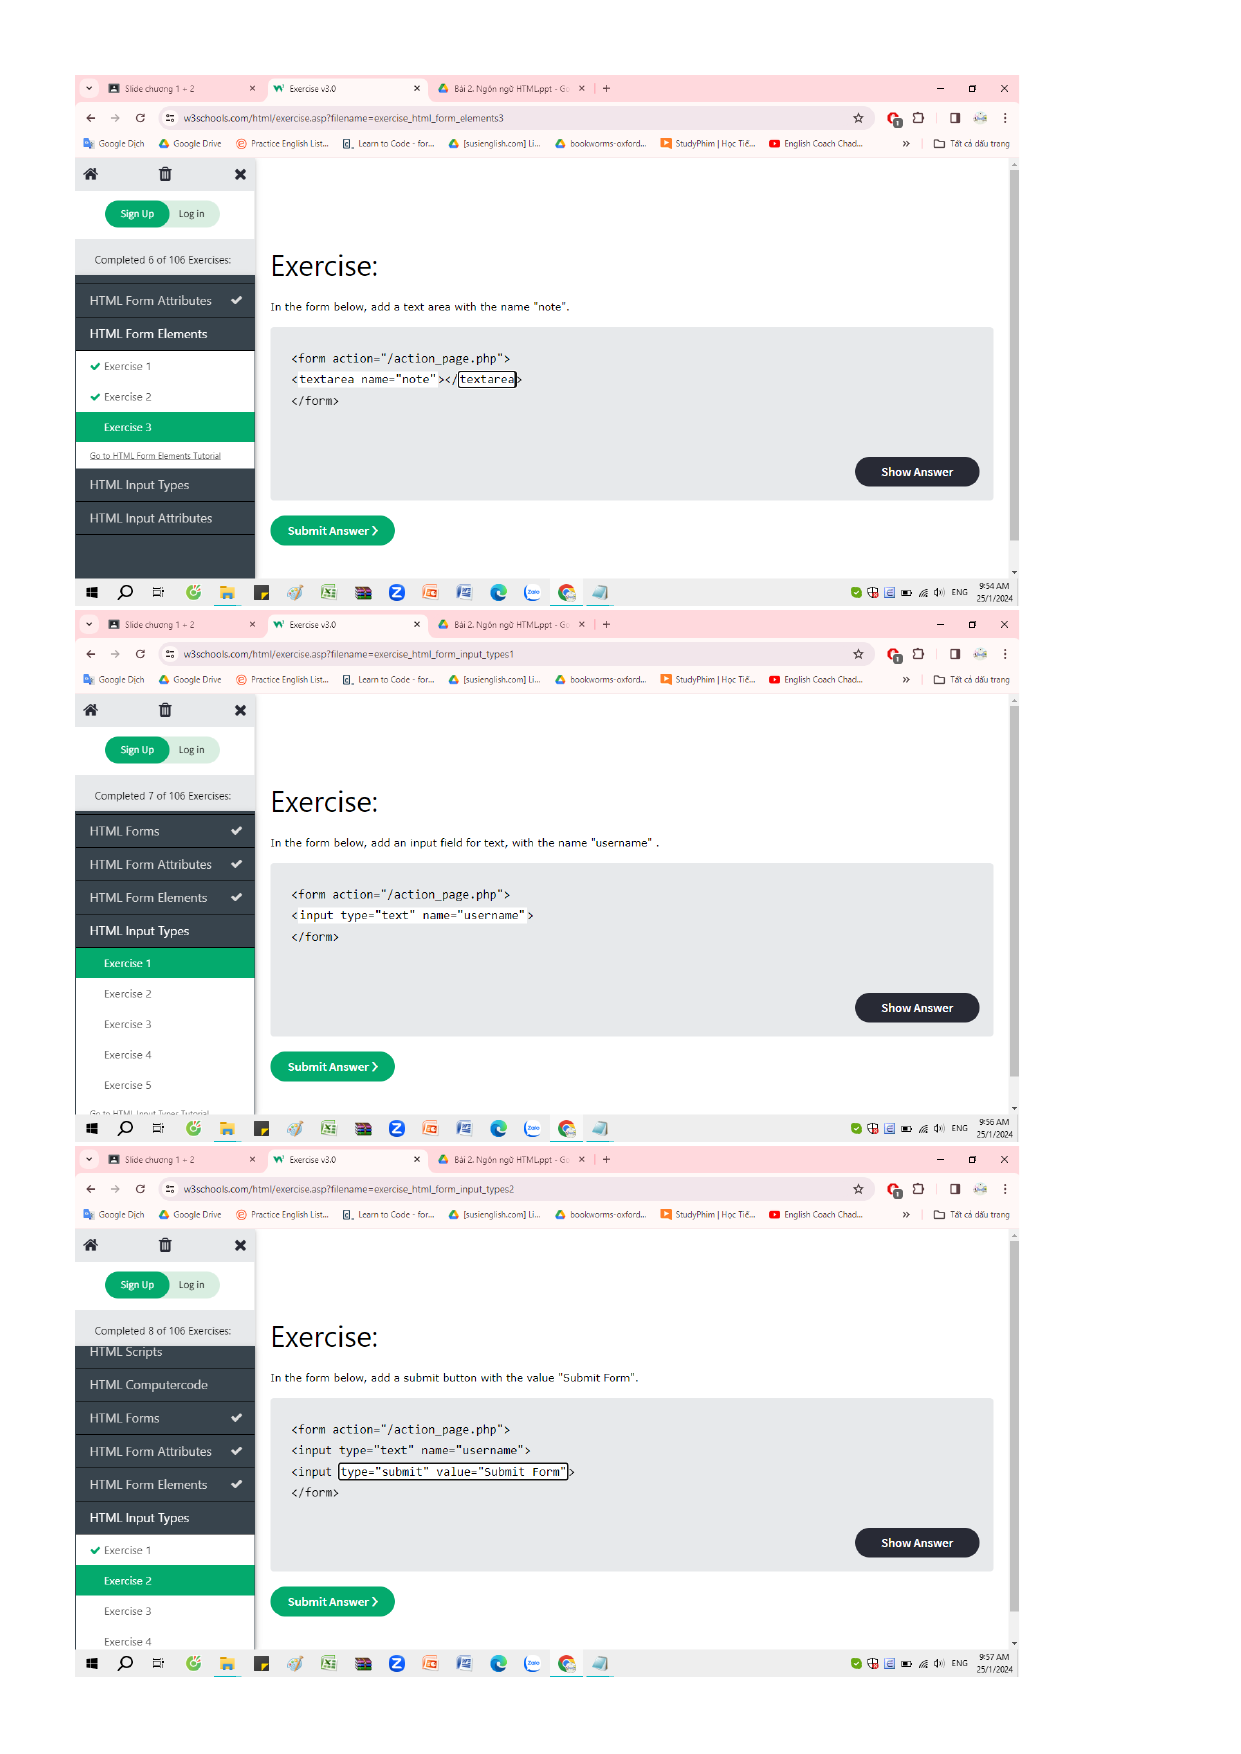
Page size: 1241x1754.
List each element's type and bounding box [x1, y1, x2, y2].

picture [75, 75, 1020, 606]
picture [75, 610, 1020, 1142]
picture [75, 1146, 1020, 1677]
